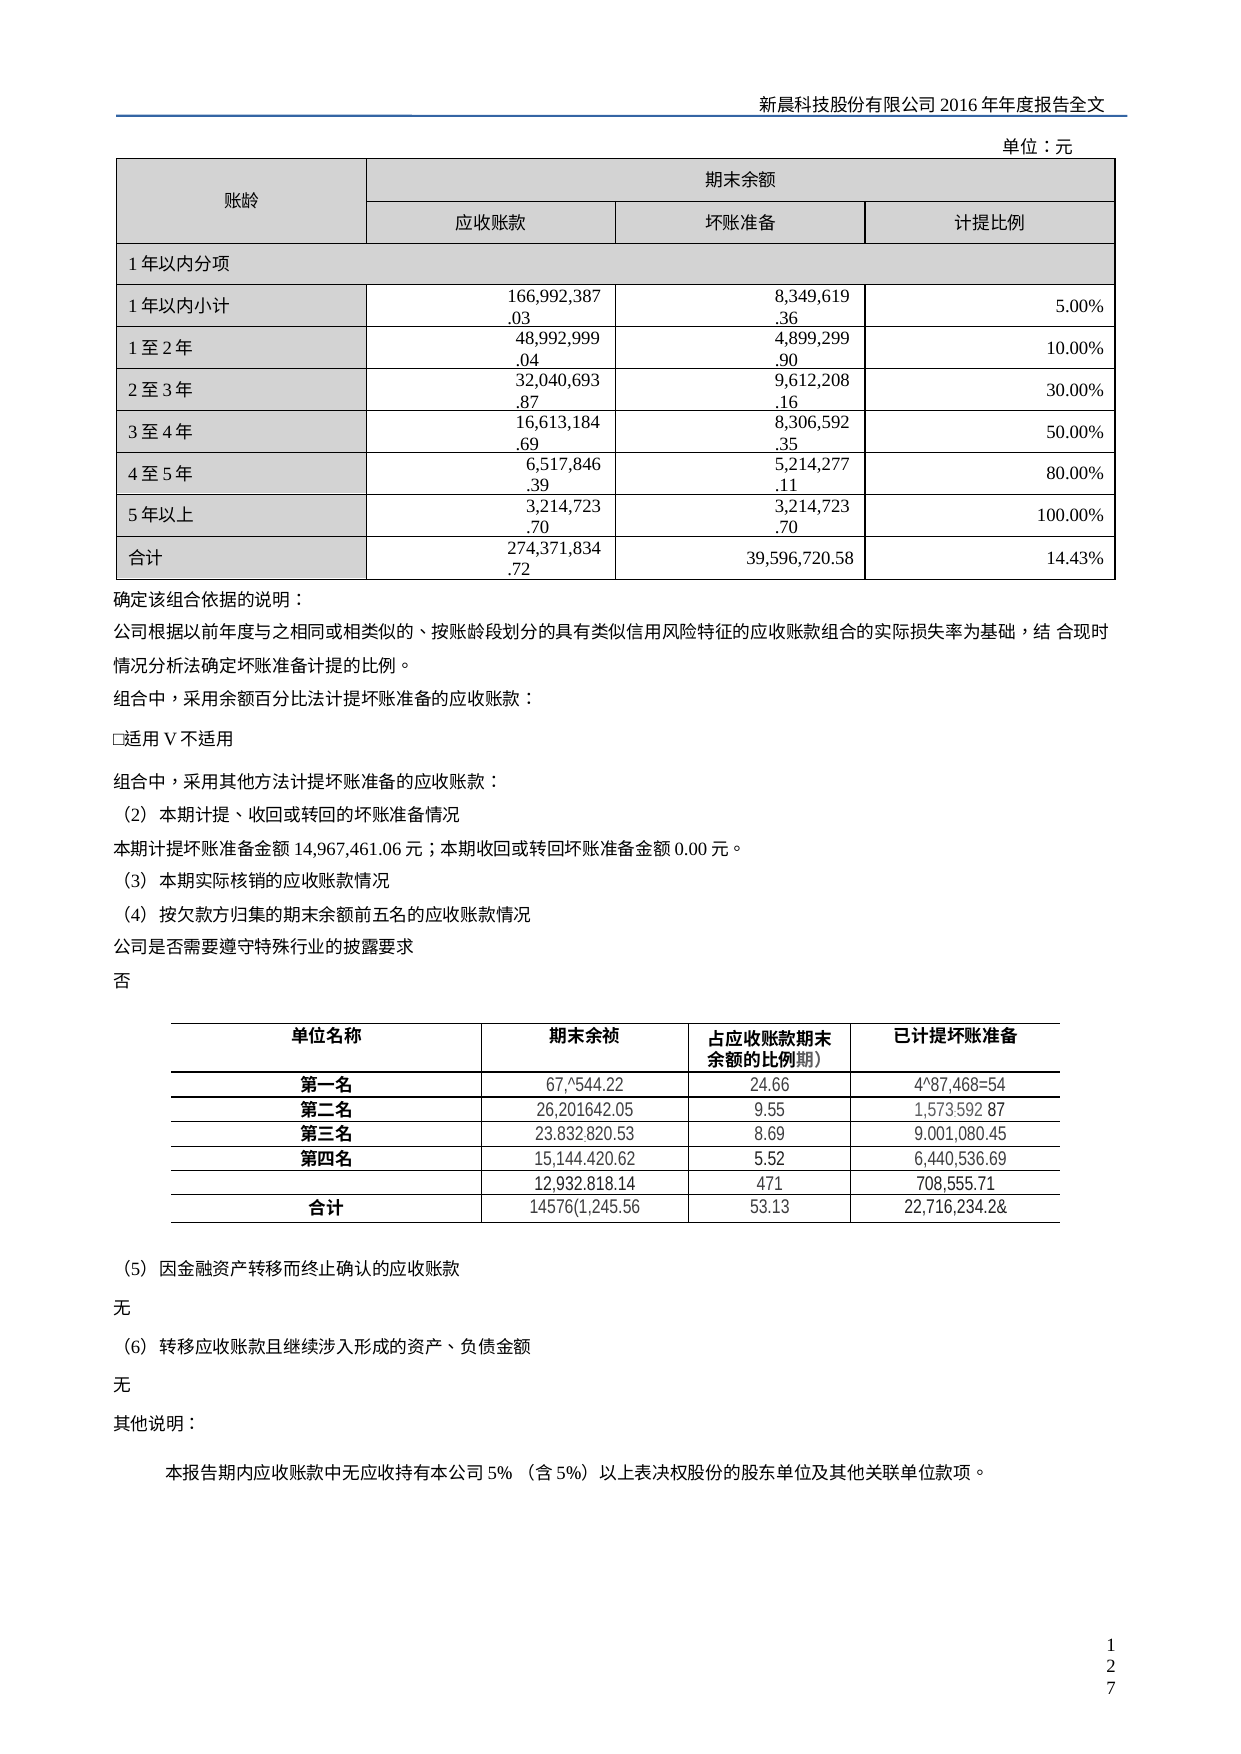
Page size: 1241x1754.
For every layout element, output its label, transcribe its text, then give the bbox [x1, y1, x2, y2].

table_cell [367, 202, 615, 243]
text 确定该组合依据的说明： [113, 579, 1119, 613]
text 其他说明： [113, 1412, 1119, 1436]
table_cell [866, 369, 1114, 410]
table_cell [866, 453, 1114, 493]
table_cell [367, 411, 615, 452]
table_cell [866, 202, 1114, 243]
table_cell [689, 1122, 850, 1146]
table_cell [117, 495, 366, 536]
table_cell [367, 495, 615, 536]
text 否 [113, 961, 1119, 994]
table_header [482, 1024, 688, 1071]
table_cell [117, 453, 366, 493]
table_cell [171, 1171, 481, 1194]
text □适用V不适用 [113, 726, 1119, 750]
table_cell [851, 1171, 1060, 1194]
text 无 [113, 1295, 1119, 1319]
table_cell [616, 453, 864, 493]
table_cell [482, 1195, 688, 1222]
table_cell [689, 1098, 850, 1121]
text 公司根据以前年度与之相同或相类似的、按账龄段划分的具有类似信用风险特征的应收账款组合的实际损失率为基础，结 合现时情况分析法确定坏账准备计提的比例。 [113, 613, 1119, 679]
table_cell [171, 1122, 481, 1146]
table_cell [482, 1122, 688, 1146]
text 单位：元 [1002, 134, 1119, 158]
text 无 [113, 1373, 1119, 1397]
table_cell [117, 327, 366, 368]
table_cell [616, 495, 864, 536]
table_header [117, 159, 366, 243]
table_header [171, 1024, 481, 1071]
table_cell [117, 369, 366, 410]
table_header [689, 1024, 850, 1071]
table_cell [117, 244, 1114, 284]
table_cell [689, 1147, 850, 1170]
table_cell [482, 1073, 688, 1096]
text （3） 本期实际核销的应收账款情况 [113, 862, 1119, 894]
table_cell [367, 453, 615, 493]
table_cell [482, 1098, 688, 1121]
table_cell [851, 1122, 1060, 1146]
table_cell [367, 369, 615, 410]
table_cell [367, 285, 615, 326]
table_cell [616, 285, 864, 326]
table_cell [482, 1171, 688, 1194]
text （5） 因金融资产转移而终止确认的应收账款 [113, 1257, 1119, 1281]
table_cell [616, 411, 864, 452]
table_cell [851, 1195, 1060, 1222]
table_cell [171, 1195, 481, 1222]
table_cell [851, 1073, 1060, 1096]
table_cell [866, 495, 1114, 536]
text 本报告期内应收账款中无应收持有本公司5% （含5%）以上表决权股份的股东单位及其他关联单位款项。 [113, 1461, 1119, 1485]
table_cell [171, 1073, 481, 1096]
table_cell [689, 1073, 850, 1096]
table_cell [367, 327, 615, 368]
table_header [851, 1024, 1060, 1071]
text （4） 按欠款方归集的期末余额前五名的应收账款情况 [113, 894, 1119, 928]
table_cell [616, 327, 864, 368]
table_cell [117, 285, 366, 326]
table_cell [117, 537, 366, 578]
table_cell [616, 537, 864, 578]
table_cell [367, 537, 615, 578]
text 组合中，采用余额百分比法计提坏账准备的应收账款： [113, 679, 1119, 712]
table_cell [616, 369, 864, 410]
text 组合中，采用其他方法计提坏账准备的应收账款： [113, 762, 1119, 796]
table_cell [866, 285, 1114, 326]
text （2） 本期计提、收回或转回的坏账准备情况 [113, 796, 1119, 828]
text 公司是否需要遵守特殊行业的披露要求 [113, 928, 1119, 961]
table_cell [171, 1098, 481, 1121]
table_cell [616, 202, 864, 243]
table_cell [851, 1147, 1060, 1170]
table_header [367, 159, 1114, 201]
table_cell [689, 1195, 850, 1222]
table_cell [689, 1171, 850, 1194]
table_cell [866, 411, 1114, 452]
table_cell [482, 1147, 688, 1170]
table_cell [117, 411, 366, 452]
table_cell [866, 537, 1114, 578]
text 本期计提坏账准备金额14,967,461.06元；本期收回或转回坏账准备金额0.00元。 [113, 828, 1119, 862]
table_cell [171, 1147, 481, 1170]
text （6） 转移应收账款且继续涉入形成的资产、负债金额 [113, 1334, 1119, 1358]
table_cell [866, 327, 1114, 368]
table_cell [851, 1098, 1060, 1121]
